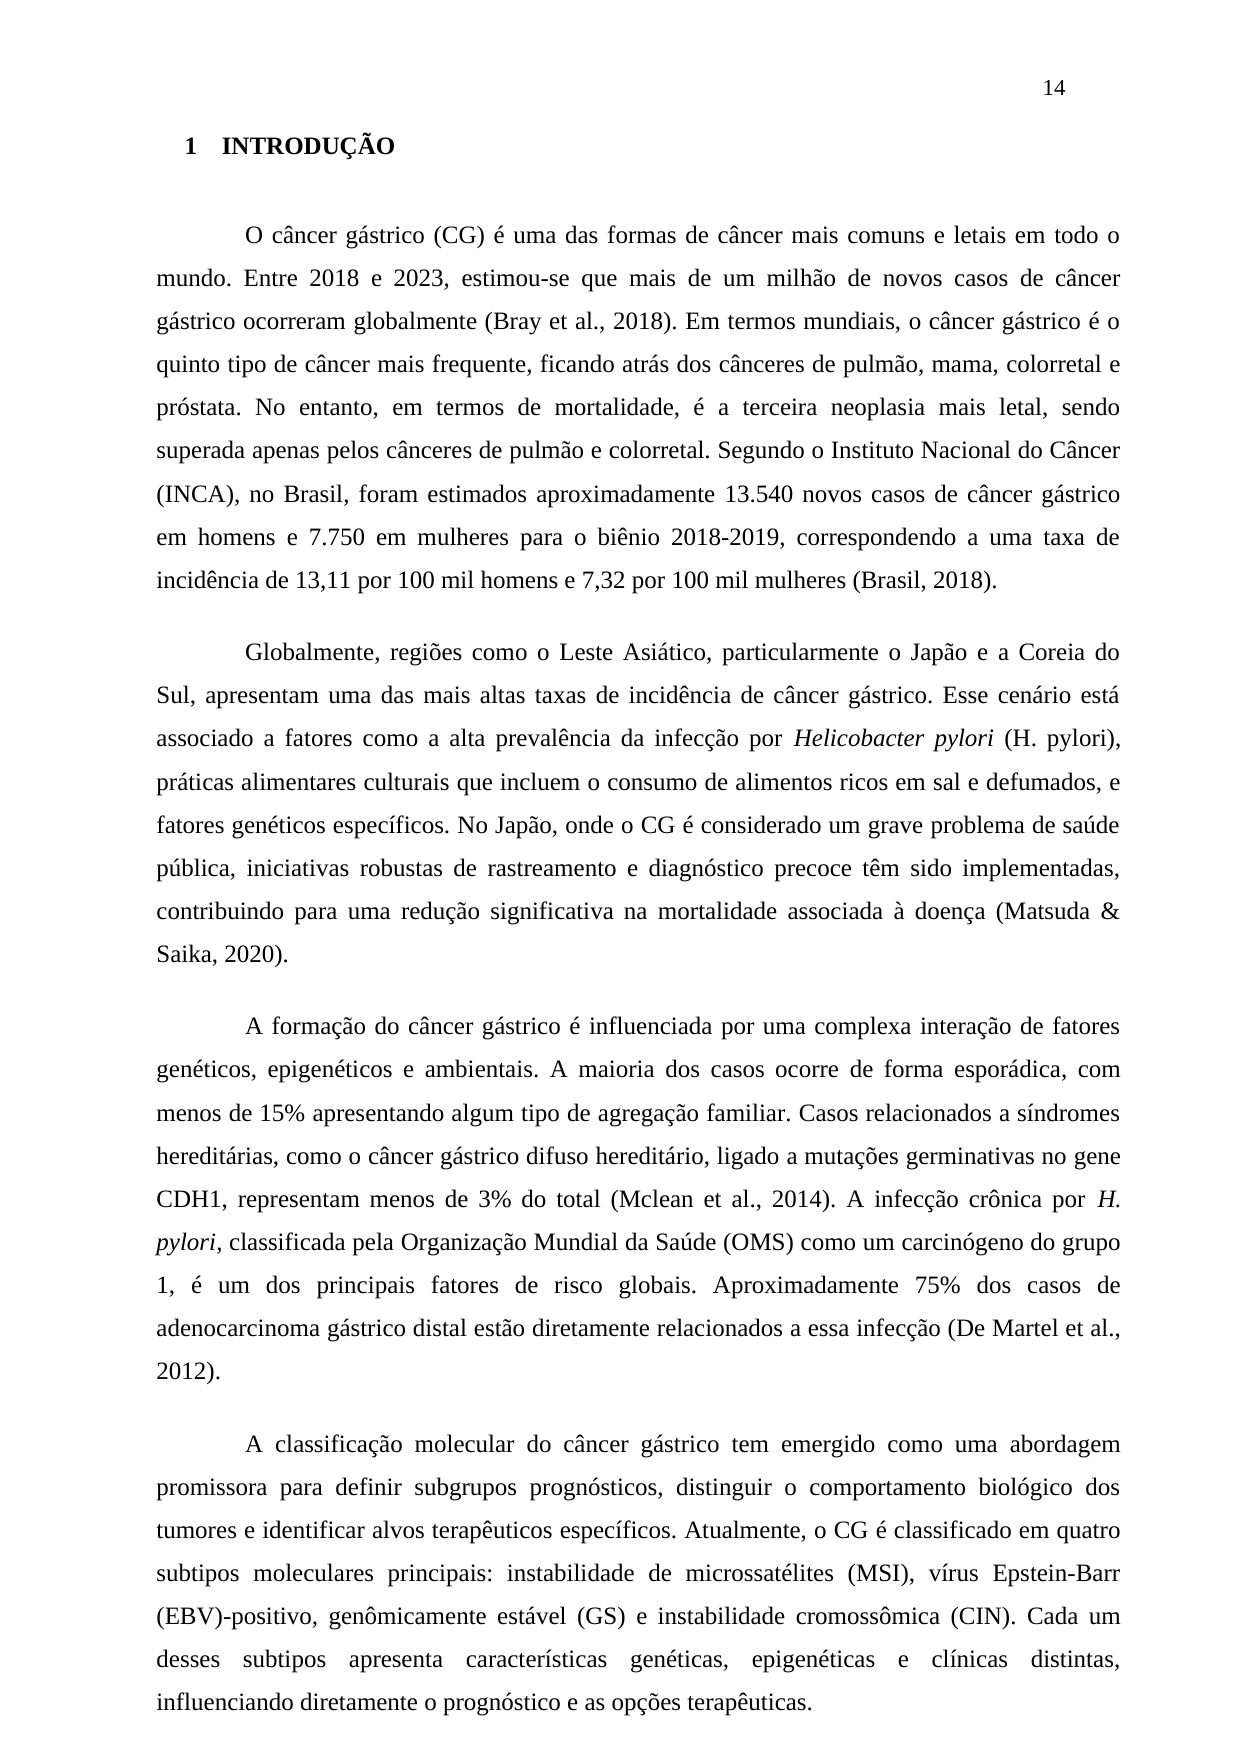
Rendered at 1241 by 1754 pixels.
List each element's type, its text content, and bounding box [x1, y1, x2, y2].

text A classificação molecular do câncer gástrico tem emergido como uma abordagem promissora para definir subgrupos prognósticos, distinguir o comportamento biológico dos tumores e identificar alvos terapêuticos específicos. Atualmente, o CG é classificado em quatro subtipos moleculares principais: instabilidade de microssatélites (MSI), vírus Epstein-Barr (EBV)-positivo, genômicamente estável (GS) e instabilidade cromossômica (CIN). Cada um desses subtipos apresenta características genéticas, epigenéticas e clínicas distintas, influenciando diretamente o prognóstico e as opções terapêuticas. [156, 1429, 1121, 1716]
subtitle 1 INTRODUÇÃO [184, 131, 1121, 159]
text A formação do câncer gástrico é influenciada por uma complexa interação de fatores genéticos, epigenéticos e ambientais. A maioria dos casos ocorre de forma esporádica, com menos de 15% apresentando algum tipo de agregação familiar. Casos relacionados a síndromes hereditárias, como o câncer gástrico difuso hereditário, ligado a mutações germinativas no gene CDH1, representam menos de 3% do total (Mclean et al., 2014). A infecção crônica por H. pylori, classificada pela Organização Mundial da Saúde (OMS) como um carcinógeno do grupo 1, é um dos principais fatores de risco globais. Aproximadamente 75% dos casos de adenocarcinoma gástrico distal estão diretamente relacionados a essa infecção (De Martel et al., 2012). [156, 1011, 1121, 1385]
text Globalmente, regiões como o Leste Asiático, particularmente o Japão e a Coreia do Sul, apresentam uma das mais altas taxas de incidência de câncer gástrico. Esse cenário está associado a fatores como a alta prevalência da infecção por Helicobacter pylori (H. pylori), práticas alimentares culturais que incluem o consumo de alimentos ricos em sal e defumados, e fatores genéticos específicos. No Japão, onde o CG é considerado um grave problema de saúde pública, iniciativas robustas de rastreamento e diagnóstico precoce têm sido implementadas, contribuindo para uma redução significativa na mortalidade associada à doença (Matsuda & Saika, 2020). [156, 637, 1121, 968]
text O câncer gástrico (CG) é uma das formas de câncer mais comuns e letais em todo o mundo. Entre 2018 e 2023, estimou-se que mais de um milhão de novos casos de câncer gástrico ocorreram globalmente (Bray et al., 2018). Em termos mundiais, o câncer gástrico é o quinto tipo de câncer mais frequente, ficando atrás dos cânceres de pulmão, mama, colorretal e próstata. No entanto, em termos de mortalidade, é a terceira neoplasia mais letal, sendo superada apenas pelos cânceres de pulmão e colorretal. Segundo o Instituto Nacional do Câncer (INCA), no Brasil, foram estimados aproximadamente 13.540 novos casos de câncer gástrico em homens e 7.750 em mulheres para o biênio 2018-2019, correspondendo a uma taxa de incidência de 13,11 por 100 mil homens e 7,32 por 100 mil mulheres (Brasil, 2018). [156, 220, 1121, 594]
